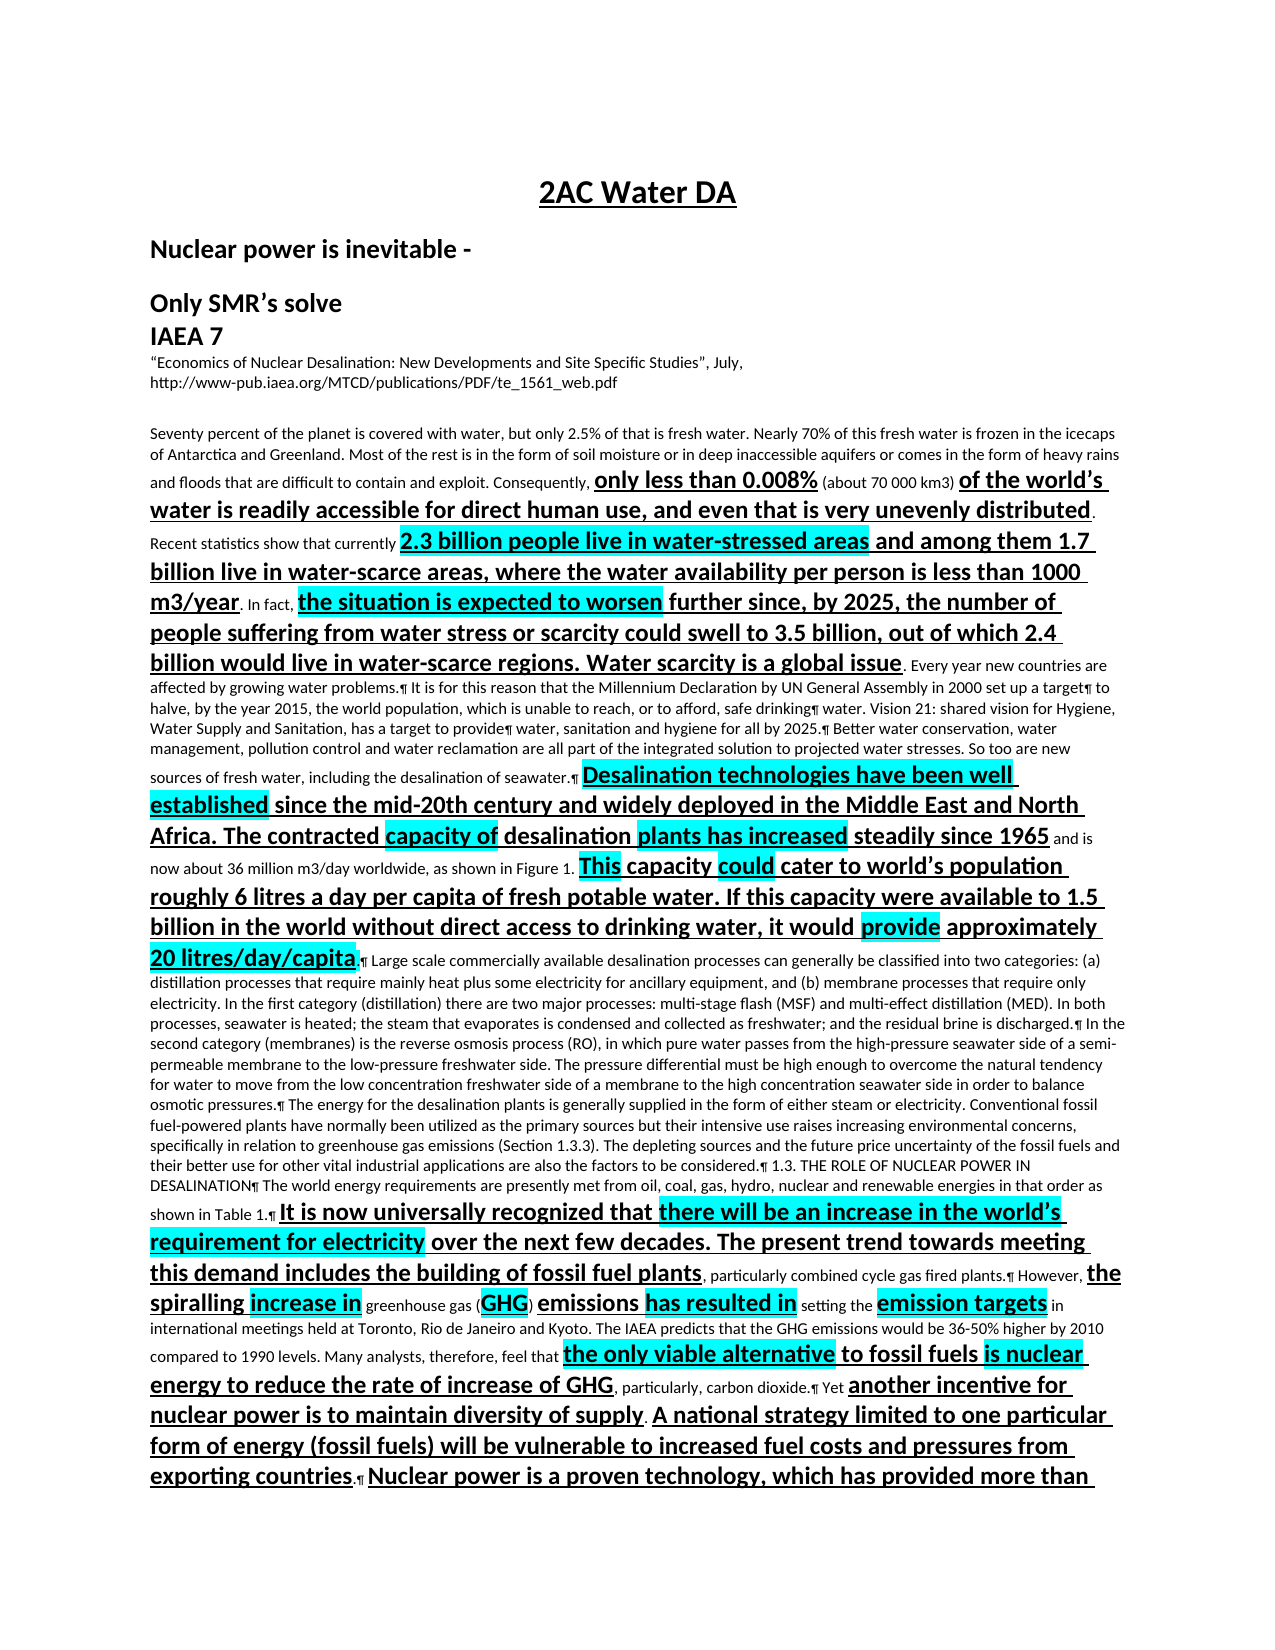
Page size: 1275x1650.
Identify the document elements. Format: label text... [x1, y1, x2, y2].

text IAEA 7 [150, 319, 1125, 352]
subtitle Nuclear power is inevitable - [150, 232, 1125, 265]
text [150, 423, 1125, 1491]
text 2AC Water DA [150, 171, 1125, 212]
text Only SMR’s solve [150, 286, 1125, 319]
text “Economics of Nuclear Desalination: New Developments and Site Specific Studies”, July, http://www-pub.iaea.org/MTCD/publications/PDF/te_1561_web.pdf [150, 352, 1125, 393]
